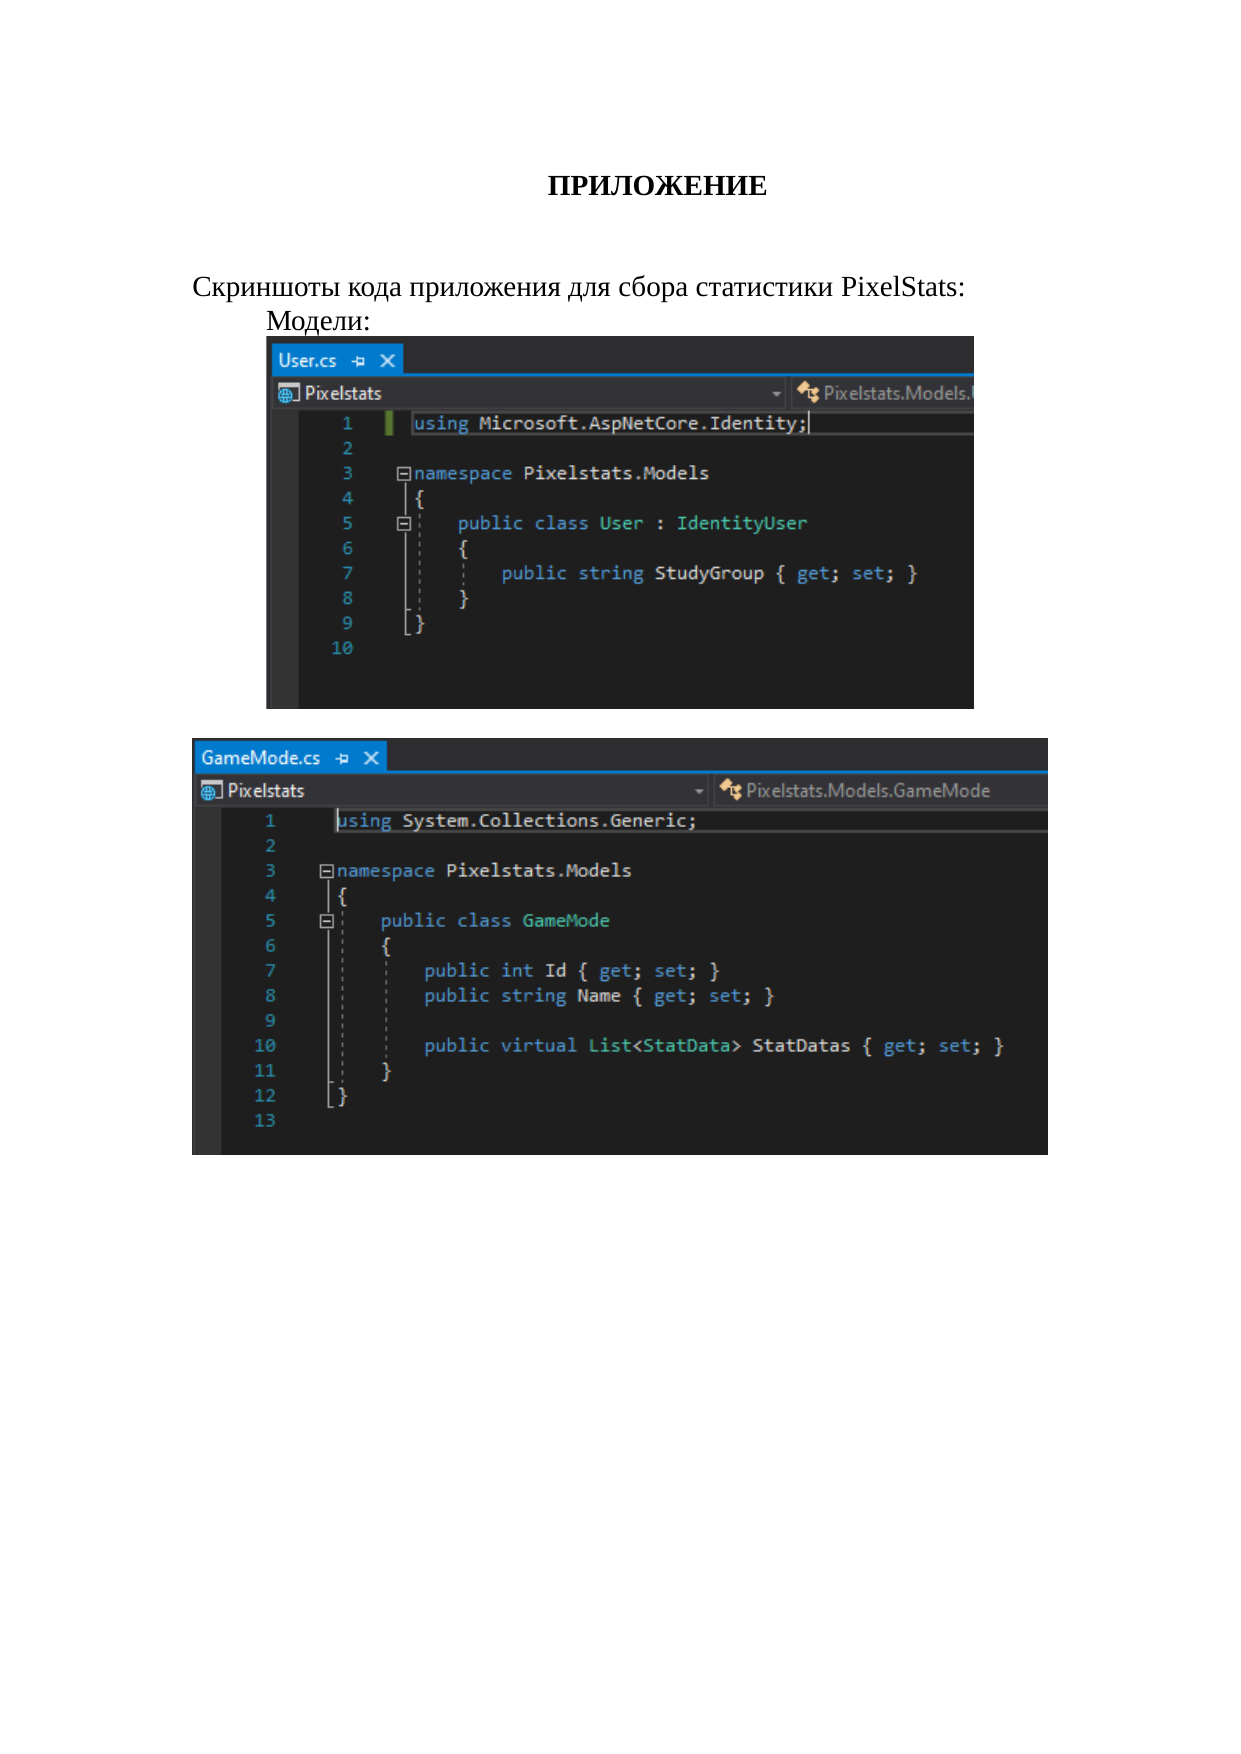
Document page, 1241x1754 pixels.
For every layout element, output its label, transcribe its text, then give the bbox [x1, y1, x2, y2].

picture [266, 336, 974, 709]
text Скриншоты кода приложения для сбора статистики PixelStats: [118, 269, 1122, 303]
text Модели: [118, 303, 1122, 336]
list ПРИЛОЖЕНИЕ [193, 168, 1122, 202]
picture [192, 738, 1048, 1155]
